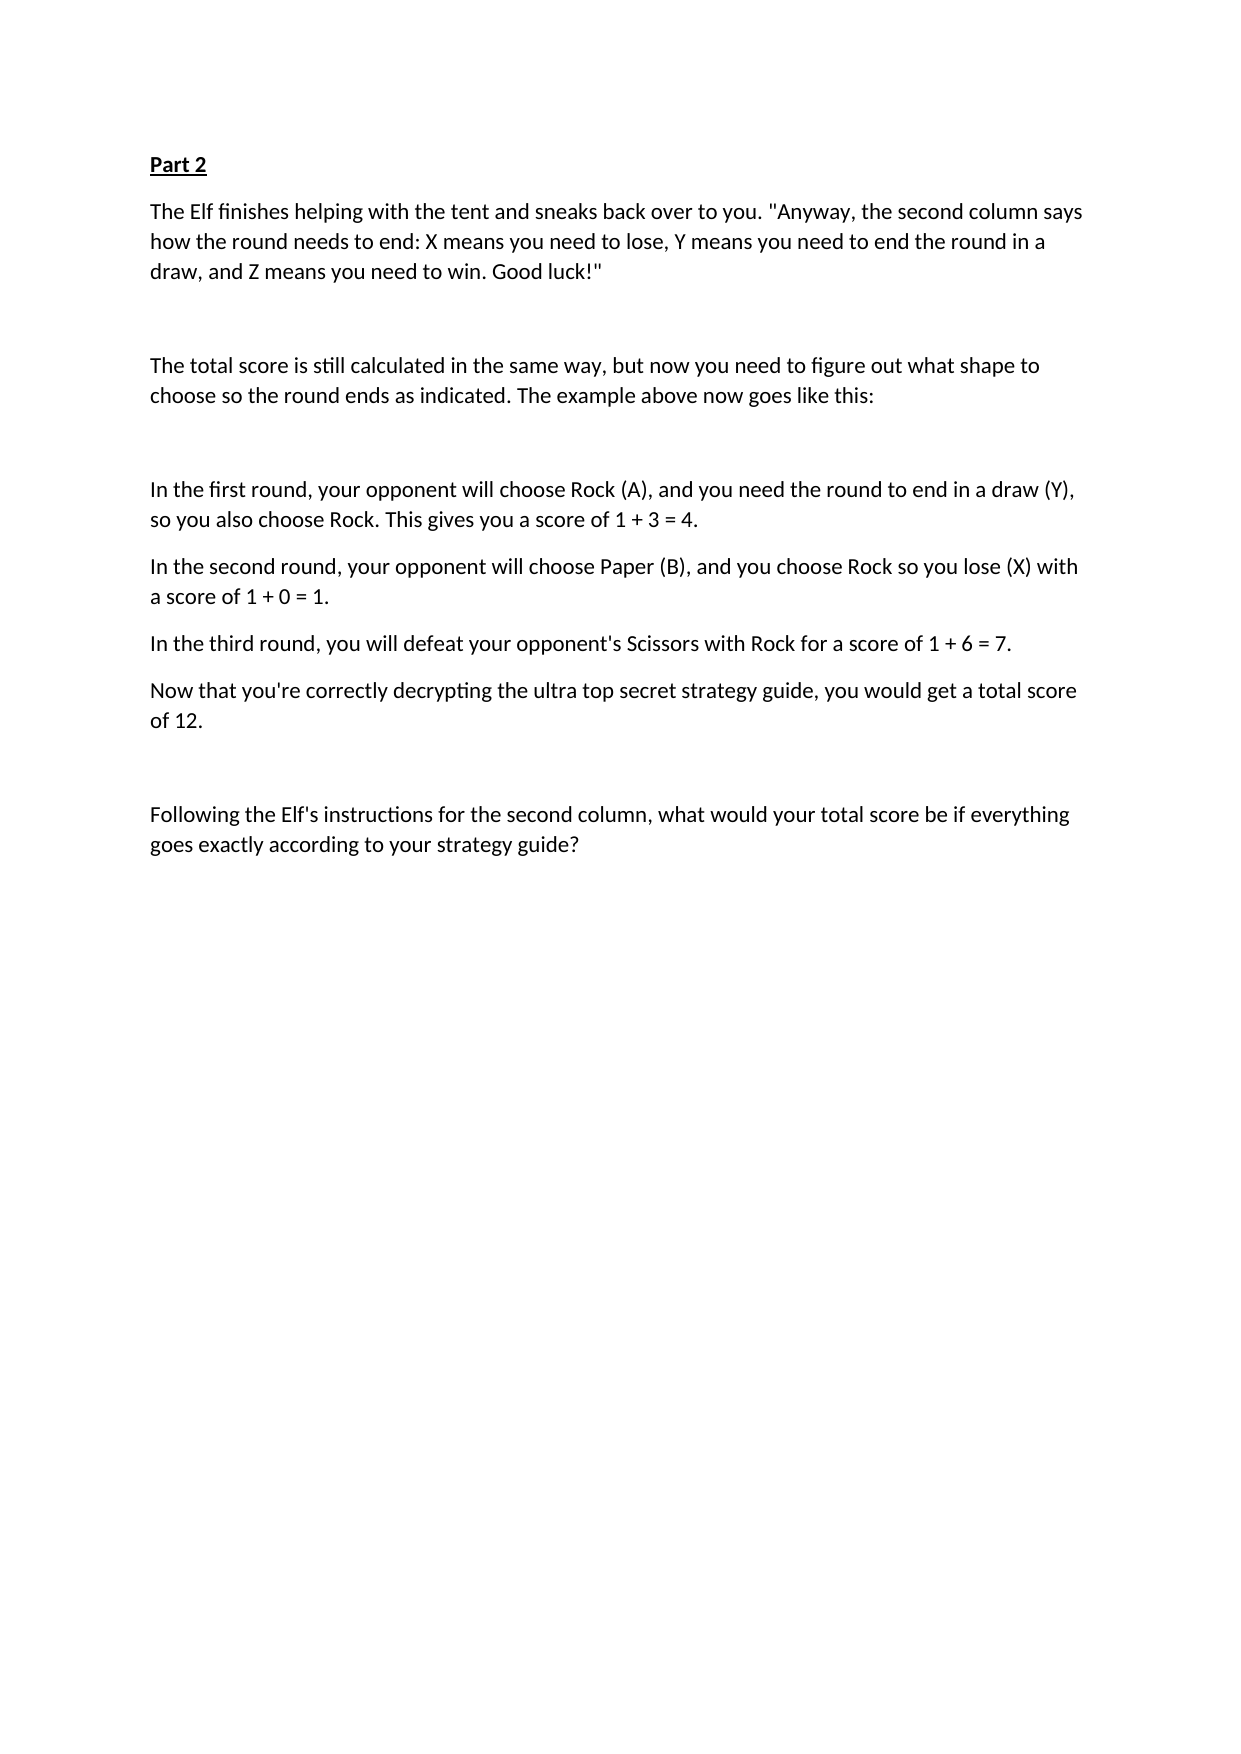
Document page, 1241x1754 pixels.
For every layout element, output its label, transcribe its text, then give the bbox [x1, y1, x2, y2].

text The Elf finishes helping with the tent and sneaks back over to you. "Anyway, the second column says how the round needs to end: X means you need to lose, Y means you need to end the round in a draw, and Z means you need to win. Good luck!" [150, 197, 1090, 285]
text In the first round, your opponent will choose Rock (A), and you need the round to end in a draw (Y), so you also choose Rock. This gives you a score of 1 + 3 = 4. [150, 475, 1090, 533]
text Part 2 [150, 150, 1090, 178]
text In the second round, your opponent will choose Paper (B), and you choose Rock so you lose (X) with a score of 1 + 0 = 1. [150, 552, 1090, 610]
text Now that you're correctly decrypting the ultra top secret strategy guide, you would get a total score of 12. [150, 676, 1090, 734]
text The total score is still calculated in the same way, but now you need to figure out what shape to choose so the round ends as indicated. The example above now goes like this: [150, 351, 1090, 409]
text Following the Elf's instructions for the second column, what would your total score be if everything goes exactly according to your strategy guide? [150, 800, 1090, 858]
text In the third round, you will defeat your opponent's Scissors with Rock for a score of 1 + 6 = 7. [150, 629, 1090, 657]
